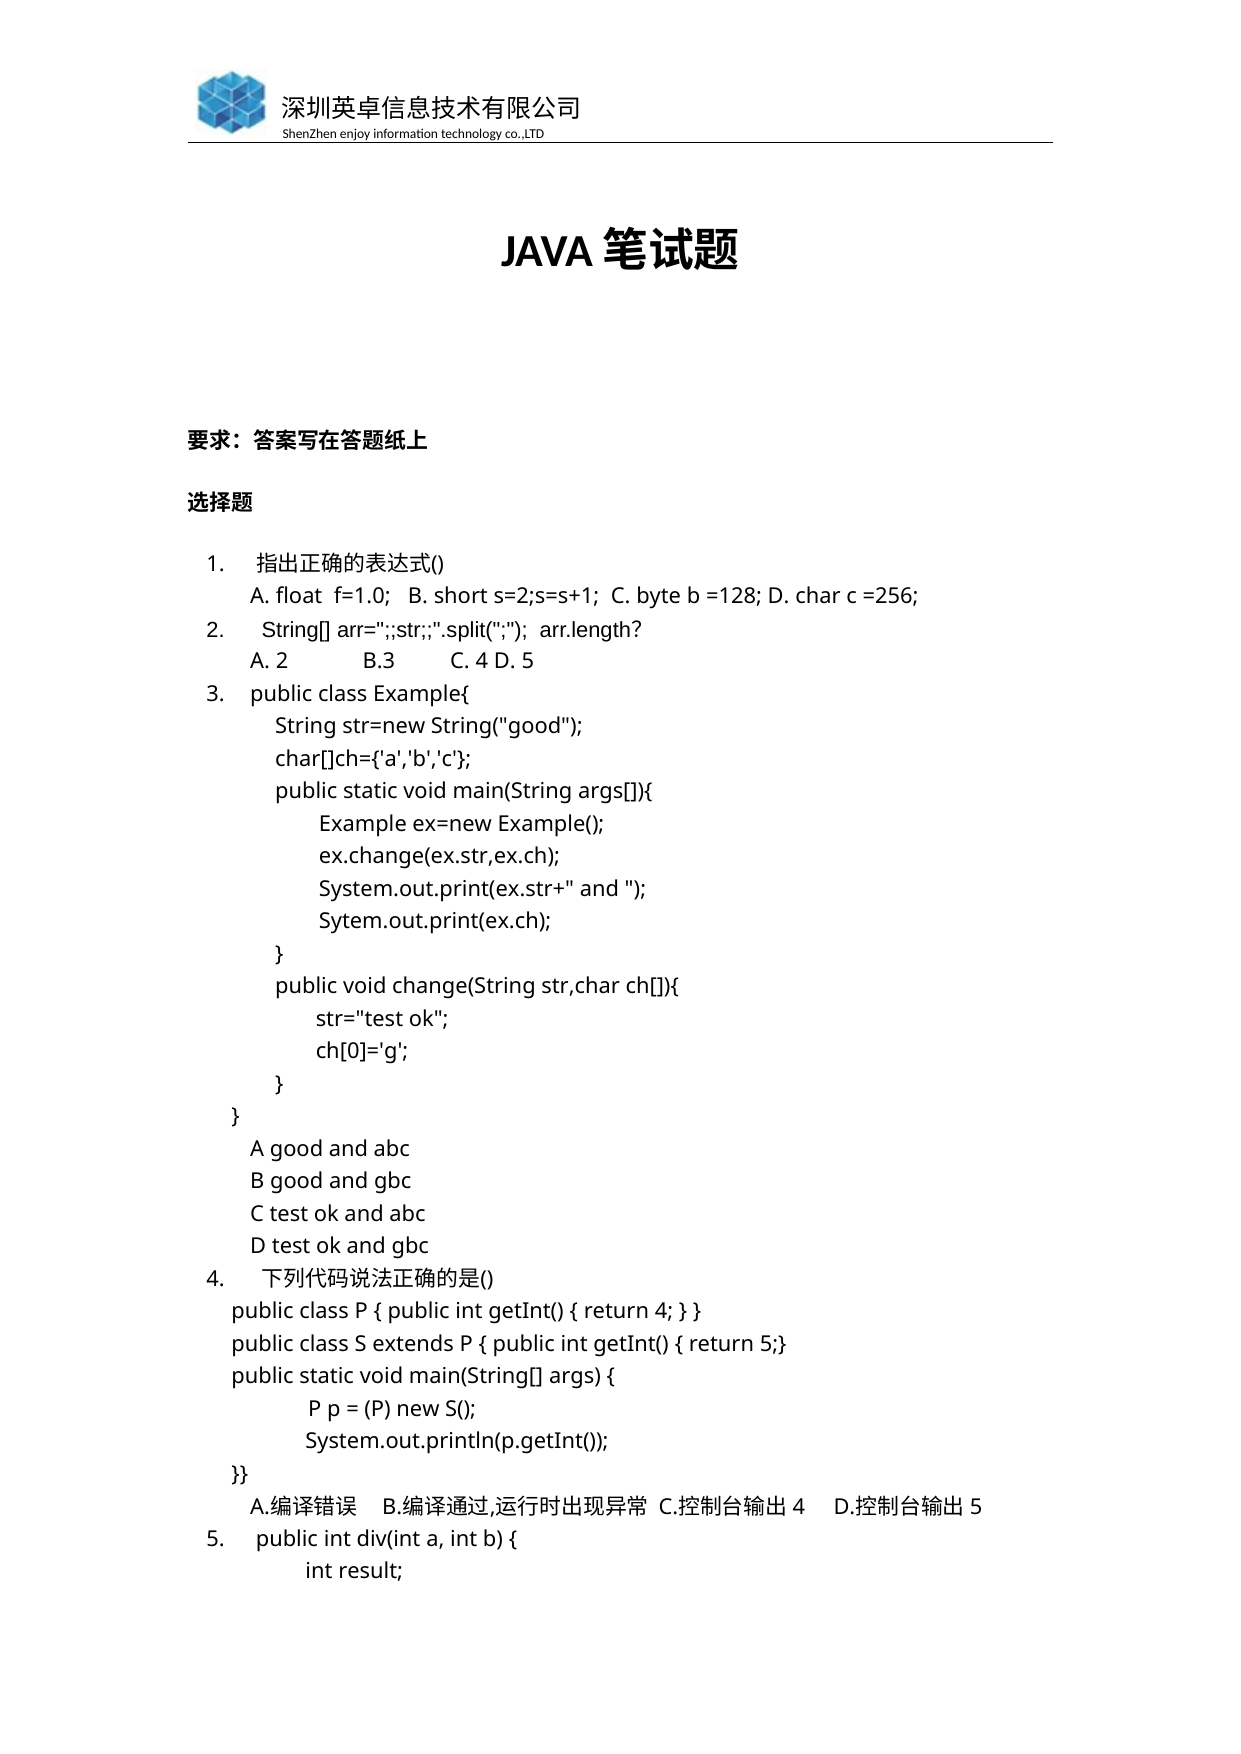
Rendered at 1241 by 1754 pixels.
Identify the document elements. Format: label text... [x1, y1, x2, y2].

list A.编译错误 B.编译通过,运行时出现异常 C.控制台输出 4 D.控制台输出 5 [250, 1489, 1053, 1521]
list ex.change(ex.str,ex.ch); [253, 839, 1053, 871]
list P p = (P) new S(); [187, 1391, 1053, 1424]
list String str=new String("good"); [231, 709, 1053, 741]
list }} [187, 1456, 1053, 1489]
text 选择题 [187, 484, 1053, 517]
list A. float f=1.0; B. short s=2;s=s+1; C. byte b =128; D. char c =256; [250, 579, 1053, 611]
list public class Example{ [206, 676, 1053, 709]
list public class S extends P { public int getInt() { return 5;} [187, 1326, 1053, 1359]
list Sytem.out.print(ex.ch); [253, 904, 1053, 936]
list public static void main(String args[]){ [187, 774, 1053, 806]
list System.out.println(p.getInt()); [250, 1424, 1053, 1456]
list B good and gbc [250, 1164, 1053, 1196]
list A good and abc [250, 1131, 1053, 1164]
list 指出正确的表达式() [206, 546, 1053, 579]
list } [187, 1099, 1053, 1131]
list ch[0]='g'; [250, 1034, 1053, 1066]
list 下列代码说法正确的是() [206, 1261, 1053, 1294]
list char[]ch={'a','b','c'}; [187, 741, 1053, 774]
list D test ok and gbc [250, 1229, 1053, 1261]
list } [231, 1066, 1053, 1099]
list C test ok and abc [250, 1196, 1053, 1229]
subtitle JAVA笔试题 [187, 197, 1053, 295]
picture [195, 69, 267, 135]
list String[] arr=";;str;;".split(";"); arr.length？ [206, 611, 1053, 644]
list public class P { public int getInt() { return 4; } } [187, 1294, 1053, 1326]
list System.out.print(ex.str+" and "); [253, 871, 1053, 904]
list public void change(String str,char ch[]){ [231, 969, 1053, 1001]
list } [187, 936, 1053, 969]
list A. 2 B.3 C. 4 D. 5 [250, 644, 1053, 676]
list str="test ok"; [250, 1001, 1053, 1034]
list public int div(int a, int b) { [206, 1521, 1053, 1554]
list Example ex=new Example(); [231, 806, 1053, 839]
text 要求：答案写在答题纸上 [187, 423, 1053, 455]
list public static void main(String[] args) { [187, 1359, 1053, 1391]
list int result; [250, 1554, 1053, 1586]
